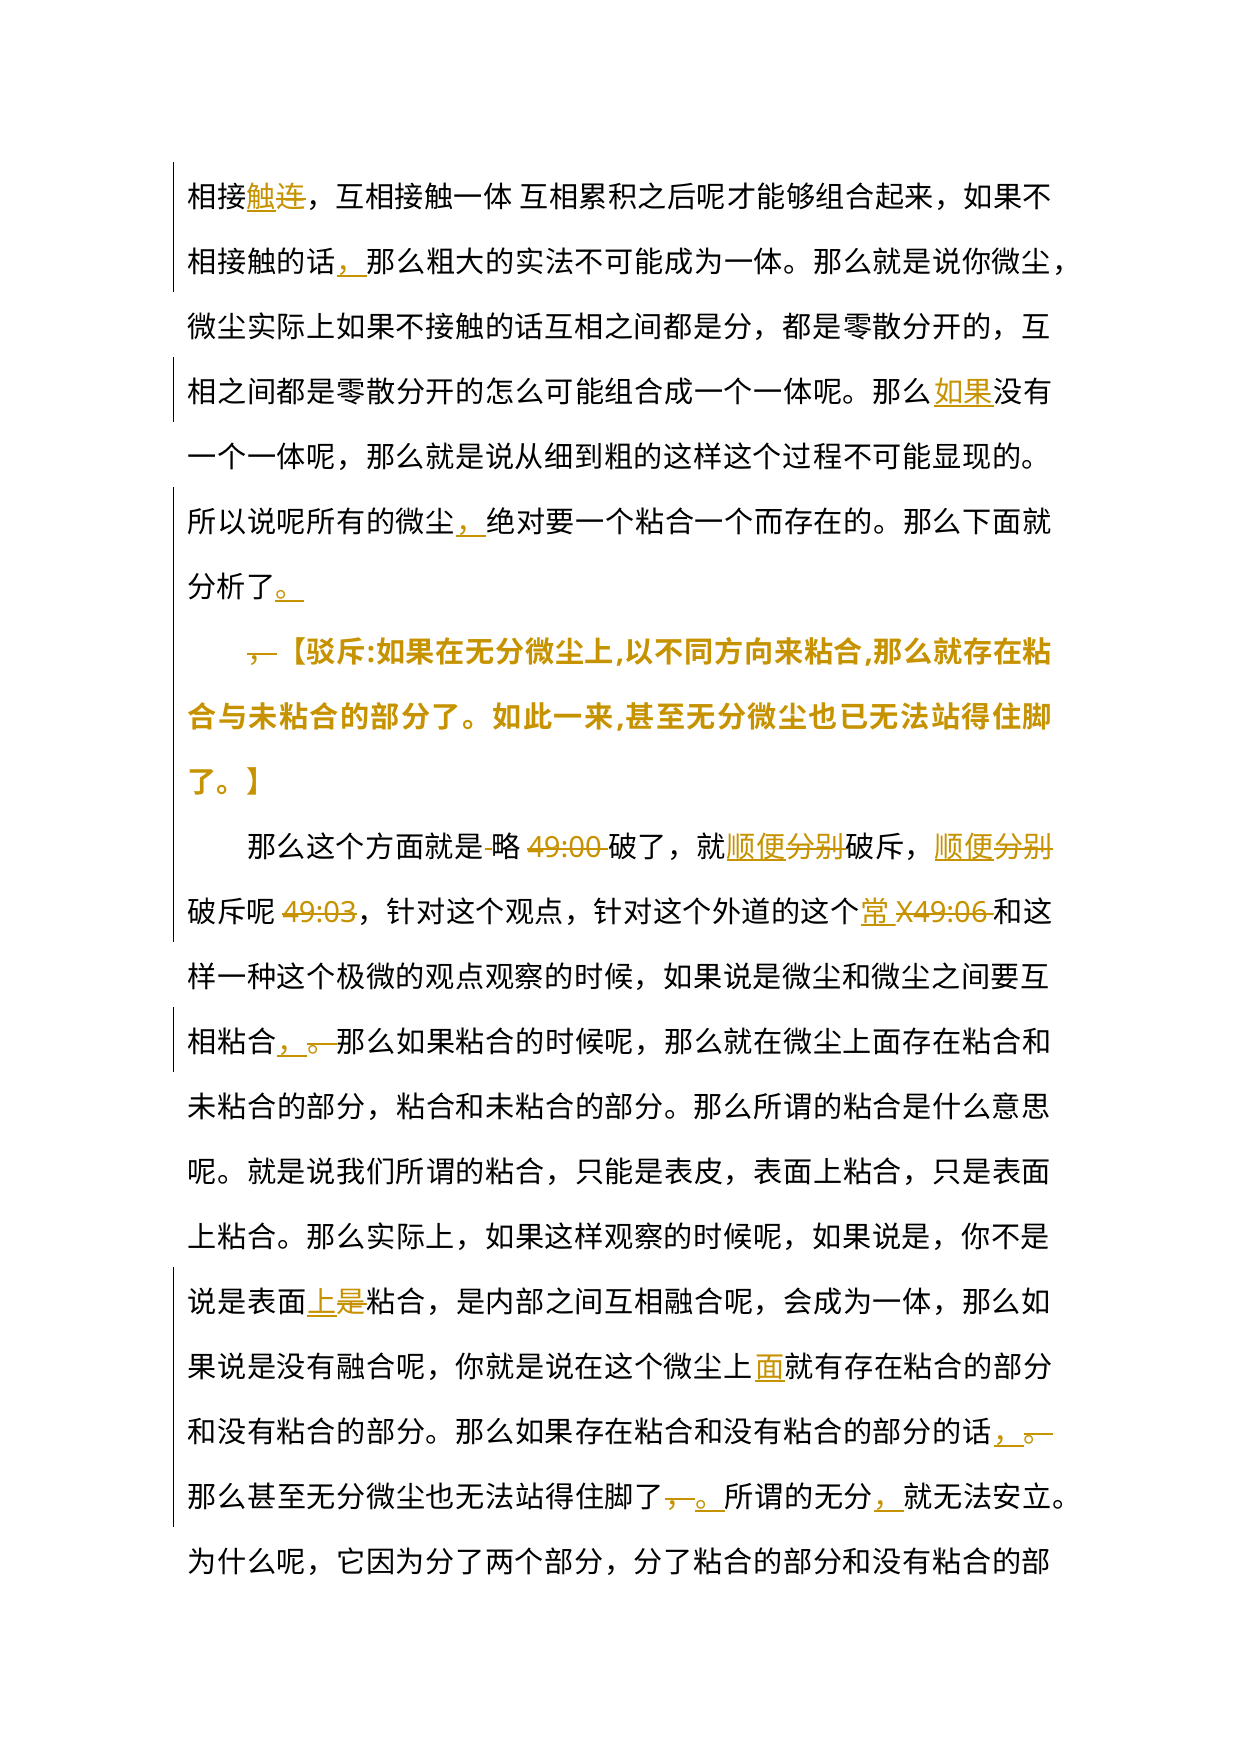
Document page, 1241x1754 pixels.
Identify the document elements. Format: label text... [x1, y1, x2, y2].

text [187, 162, 1053, 617]
text 【驳斥:如果在无分微尘上,以不同方向来粘合,那么就存在粘合与未粘合的部分了。如此一来,甚至无分微尘也已无法站得住脚了。】 [187, 617, 1053, 812]
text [187, 812, 1053, 1592]
